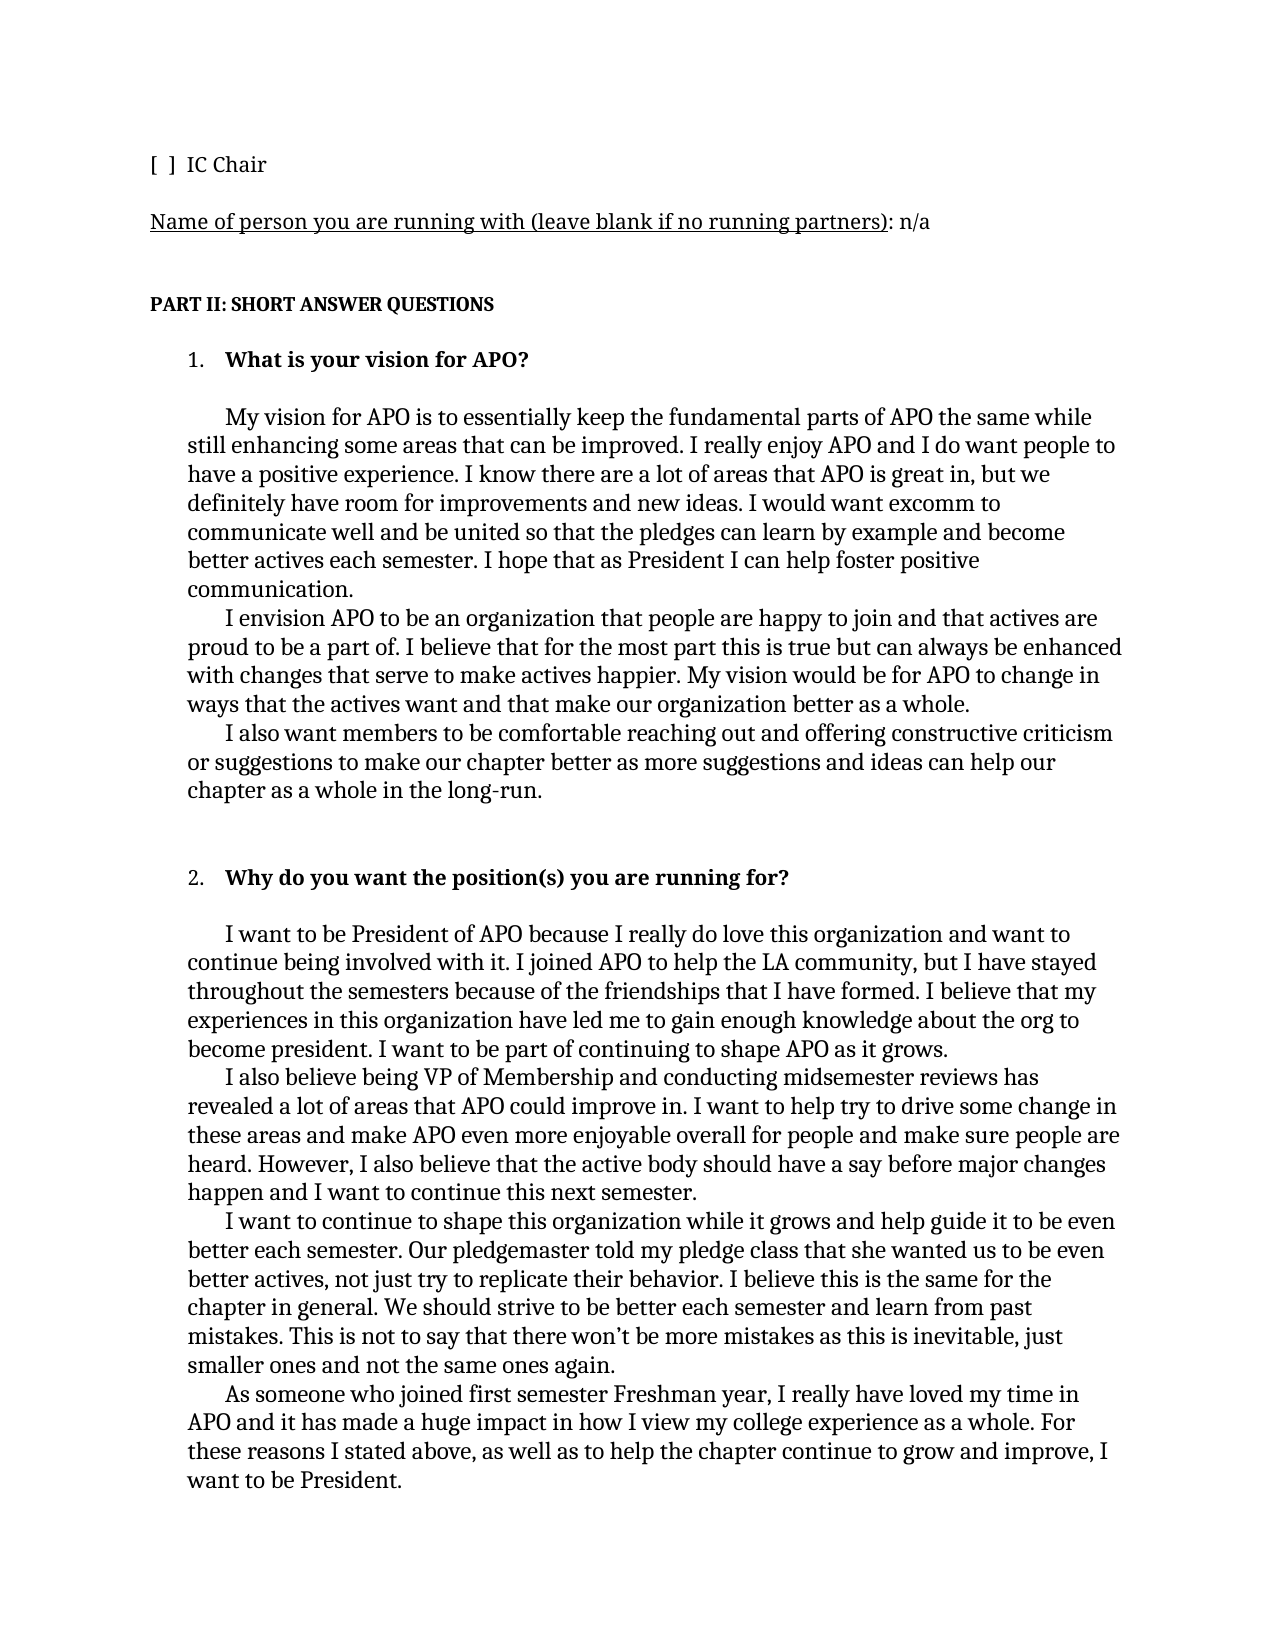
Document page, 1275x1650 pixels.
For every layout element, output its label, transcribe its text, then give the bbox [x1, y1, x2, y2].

list What is your vision for APO? [187, 346, 1125, 374]
text My vision for APO is to essentially keep the fundamental parts of APO the same while still enhancing some areas that can be improved. I really enjoy APO and I do want people to have a positive experience. I know there are a lot of areas that APO is great in, but we definitely have room for improvements and new ideas. I would want excomm to communicate well and be united so that the pledges can learn by example and become better actives each semester. I hope that as President I can help foster positive communication. [187, 403, 1125, 604]
text I want to continue to shape this organization while it grows and help guide it to be even better each semester. Our pledgemaster told my pledge class that she wanted us to be even better actives, not just try to replicate their behavior. I believe this is the same for the chapter in general. We should strive to be better each semester and learn from past mistakes. This is not to say that there won’t be more mistakes as this is inevitable, just smaller ones and not the same ones again. [187, 1207, 1125, 1379]
text [ ] IC Chair [150, 150, 1125, 178]
text I envision APO to be an organization that people are happy to join and that actives are proud to be a part of. I believe that for the most part this is true but can always be enhanced with changes that serve to make actives happier. My vision would be for APO to change in ways that the actives want and that make our organization better as a whole. [187, 604, 1125, 719]
text I want to be President of APO because I really do love this organization and want to continue being involved with it. I joined APO to help the LA community, but I have stayed throughout the semesters because of the friendships that I have formed. I believe that my experiences in this organization have led me to gain enough knowledge about the org to become president. I want to be part of continuing to shape APO as it grows. [187, 919, 1125, 1063]
text I also believe being VP of Membership and conducting midsemester reviews has revealed a lot of areas that APO could improve in. I want to help try to drive some change in these areas and make APO even more enjoyable overall for people and make sure people are heard. However, I also believe that the active body should have a say before major changes happen and I want to continue this next semester. [187, 1063, 1125, 1207]
text PART II: SHORT ANSWER QUESTIONS [150, 293, 1125, 317]
list Why do you want the position(s) you are running for? [187, 863, 1125, 891]
text I also want members to be comfortable reaching out and offering constructive criticism or suggestions to make our chapter better as more suggestions and ideas can help our chapter as a whole in the long-run. [187, 719, 1125, 805]
text As someone who joined first semester Freshman year, I really have loved my time in APO and it has made a huge impact in how I view my college experience as a whole. For these reasons I stated above, as well as to help the chapter continue to grow and improve, I want to be President. [187, 1379, 1125, 1494]
text Name of person you are running with (leave blank if no running partners): n/a [150, 207, 1125, 235]
